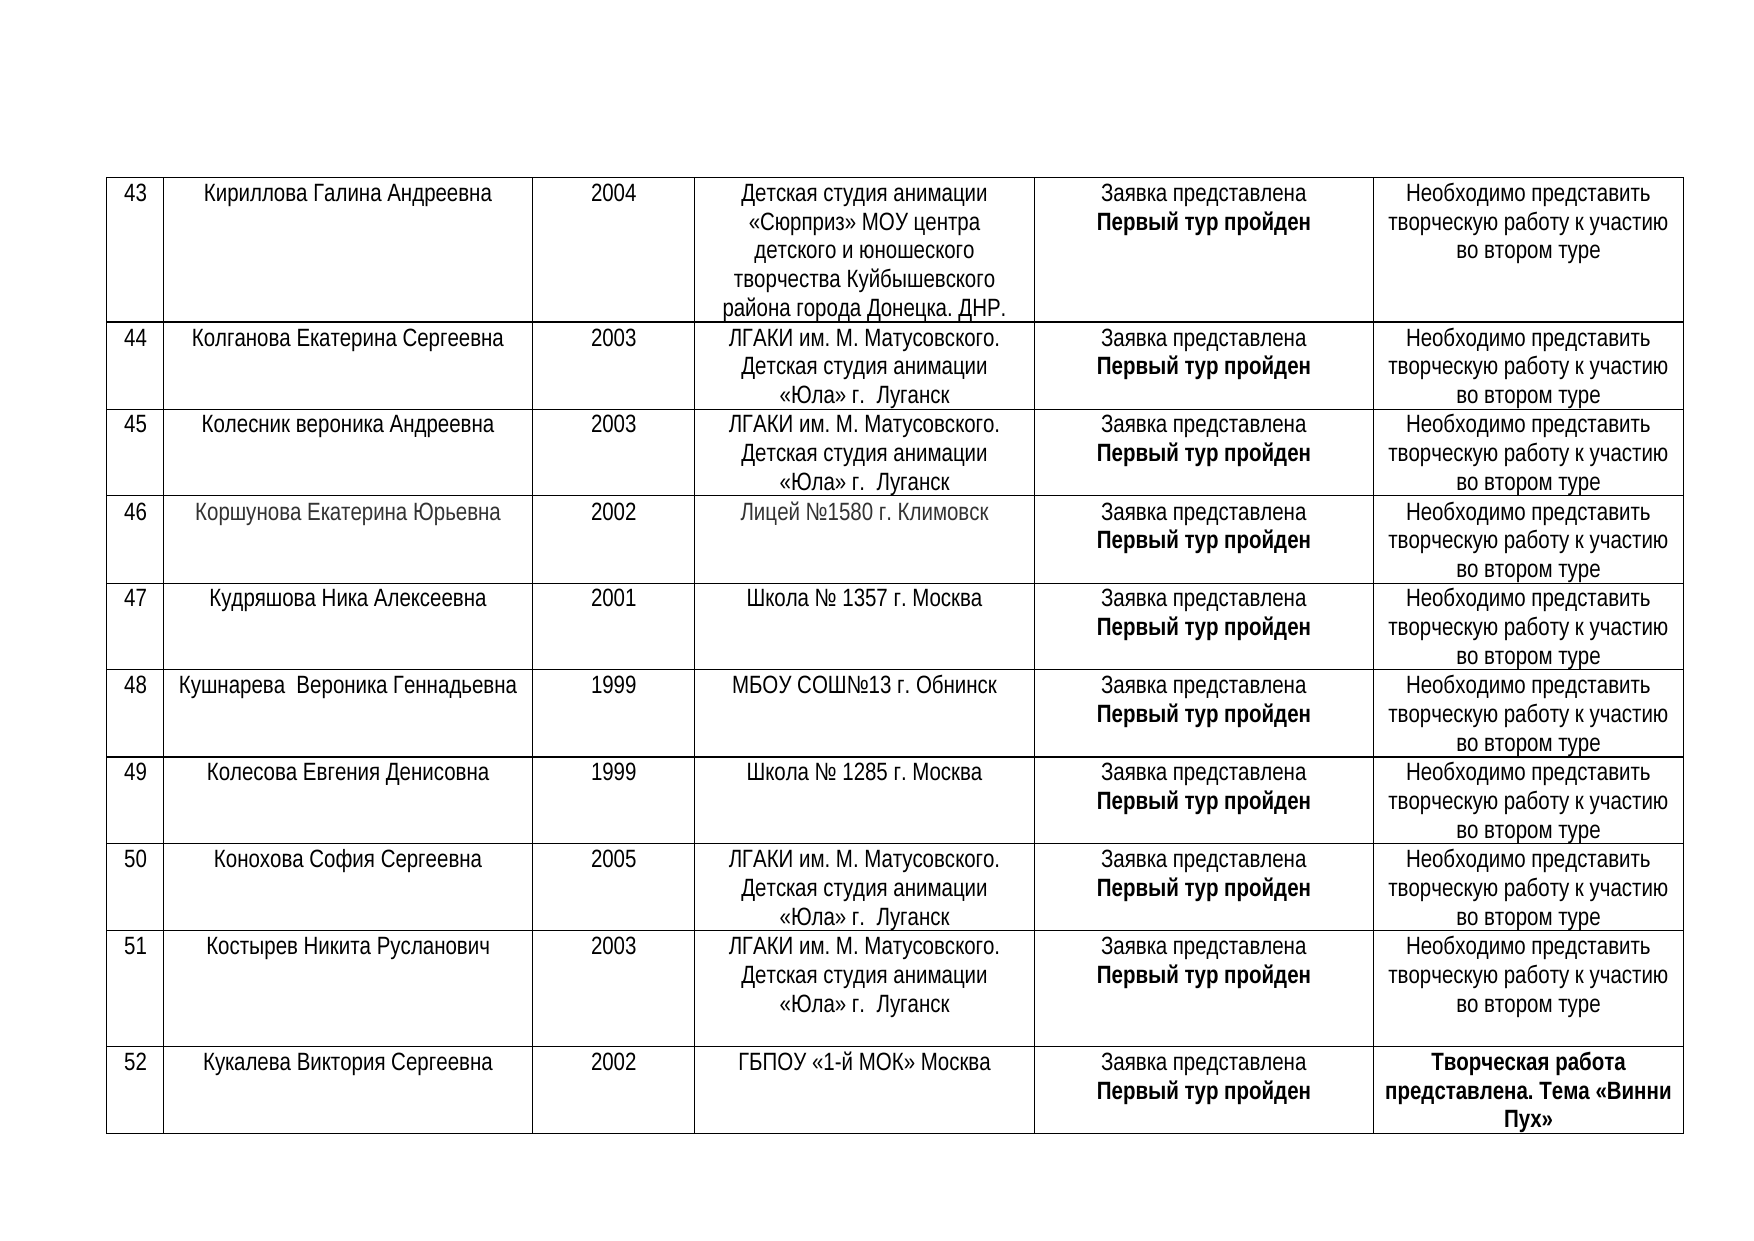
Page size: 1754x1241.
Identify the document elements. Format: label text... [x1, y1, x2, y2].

table_cell 46 [107, 496, 163, 582]
table_cell Заявка представлена Первый тур пройден [1035, 844, 1373, 930]
table_cell Школа № 1357 г. Москва [695, 584, 1034, 669]
table_cell 2003 [533, 323, 694, 408]
table_cell 47 [107, 584, 163, 669]
table_cell 43 [107, 178, 163, 321]
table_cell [1035, 1047, 1373, 1133]
table_cell МБОУ СОШ№13 г. Обнинск [695, 670, 1034, 756]
table_cell 2004 [533, 178, 694, 321]
table_cell 2003 [533, 931, 694, 1046]
table_cell Заявка представлена Первый тур пройден [1035, 584, 1373, 669]
table_cell 2005 [533, 844, 694, 930]
table_cell Коршунова Екатерина Юрьевна [164, 496, 532, 582]
table_cell 52 [107, 1047, 163, 1133]
table_cell Заявка представлена Первый тур пройден [1035, 410, 1373, 495]
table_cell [1374, 931, 1683, 1046]
table_cell Заявка представлена Первый тур пройден [1035, 323, 1373, 408]
table_cell Творческая работа представлена. Тема «Винни Пух» [1374, 1047, 1683, 1133]
table_cell Необходимо представить творческую работу к участию во втором туре [1374, 323, 1683, 408]
table_cell Заявка представлена Первый тур пройден [1035, 496, 1373, 582]
table_cell 49 [107, 758, 163, 843]
table_cell 2003 [533, 410, 694, 495]
table_cell Колесник вероника Андреевна [164, 410, 532, 495]
table_cell ЛГАКИ им. М. Матусовского. Детская студия анимации «Юла» г. Луганск [695, 844, 1034, 930]
table_cell Заявка представлена Первый тур пройден [1035, 178, 1373, 321]
table_cell Колганова Екатерина Сергеевна [164, 323, 532, 408]
table_cell Детская студия анимации «Сюрприз» МОУ центра детского и юношеского творчества Куйбышевского района города Донецка. ДНР. [695, 178, 1034, 321]
table_cell 2002 [533, 496, 694, 582]
table_cell Необходимо представить творческую работу к участию во втором туре [1374, 670, 1683, 756]
table_cell Необходимо представить творческую работу к участию во втором туре [1374, 844, 1683, 930]
table_cell Необходимо представить творческую работу к участию во втором туре [1374, 584, 1683, 669]
table_cell Школа № 1285 г. Москва [695, 758, 1034, 843]
table_cell 48 [107, 670, 163, 756]
table_cell ЛГАКИ им. М. Матусовского. Детская студия анимации «Юла» г. Луганск [695, 410, 1034, 495]
table_cell Кукалева Виктория Сергеевна [164, 1047, 532, 1133]
table_cell Кушнарева Вероника Геннадьевна [164, 670, 532, 756]
table_cell ЛГАКИ им. М. Матусовского. Детская студия анимации «Юла» г. Луганск [695, 323, 1034, 408]
table_cell 44 [107, 323, 163, 408]
table_cell 1999 [533, 670, 694, 756]
table_cell Заявка представлена Первый тур пройден [1035, 670, 1373, 756]
table_cell Заявка представлена Первый тур пройден [1035, 758, 1373, 843]
table_cell Костырев Никита Русланович [164, 931, 532, 1046]
table_cell 50 [107, 844, 163, 930]
table_cell Колесова Евгения Денисовна [164, 758, 532, 843]
table_cell 2001 [533, 584, 694, 669]
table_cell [1374, 178, 1683, 321]
table_cell Необходимо представить творческую работу к участию во втором туре [1374, 410, 1683, 495]
table_cell Необходимо представить творческую работу к участию во втором туре [1374, 758, 1683, 843]
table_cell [695, 931, 1034, 1046]
table_cell Кириллова Галина Андреевна [164, 178, 532, 321]
table_cell 45 [107, 410, 163, 495]
table_cell Заявка представлена Первый тур пройден [1035, 931, 1373, 1046]
table_cell ГБПОУ «1-й МОК» Москва [695, 1047, 1034, 1133]
table_cell Конохова София Сергеевна [164, 844, 532, 930]
table_cell 51 [107, 931, 163, 1046]
table_cell Кудряшова Ника Алексеевна [164, 584, 532, 669]
table_cell Лицей №1580 г. Климовск [695, 496, 1034, 582]
table_cell 1999 [533, 758, 694, 843]
table_cell Необходимо представить творческую работу к участию во втором туре [1374, 496, 1683, 582]
table_cell 2002 [533, 1047, 694, 1133]
